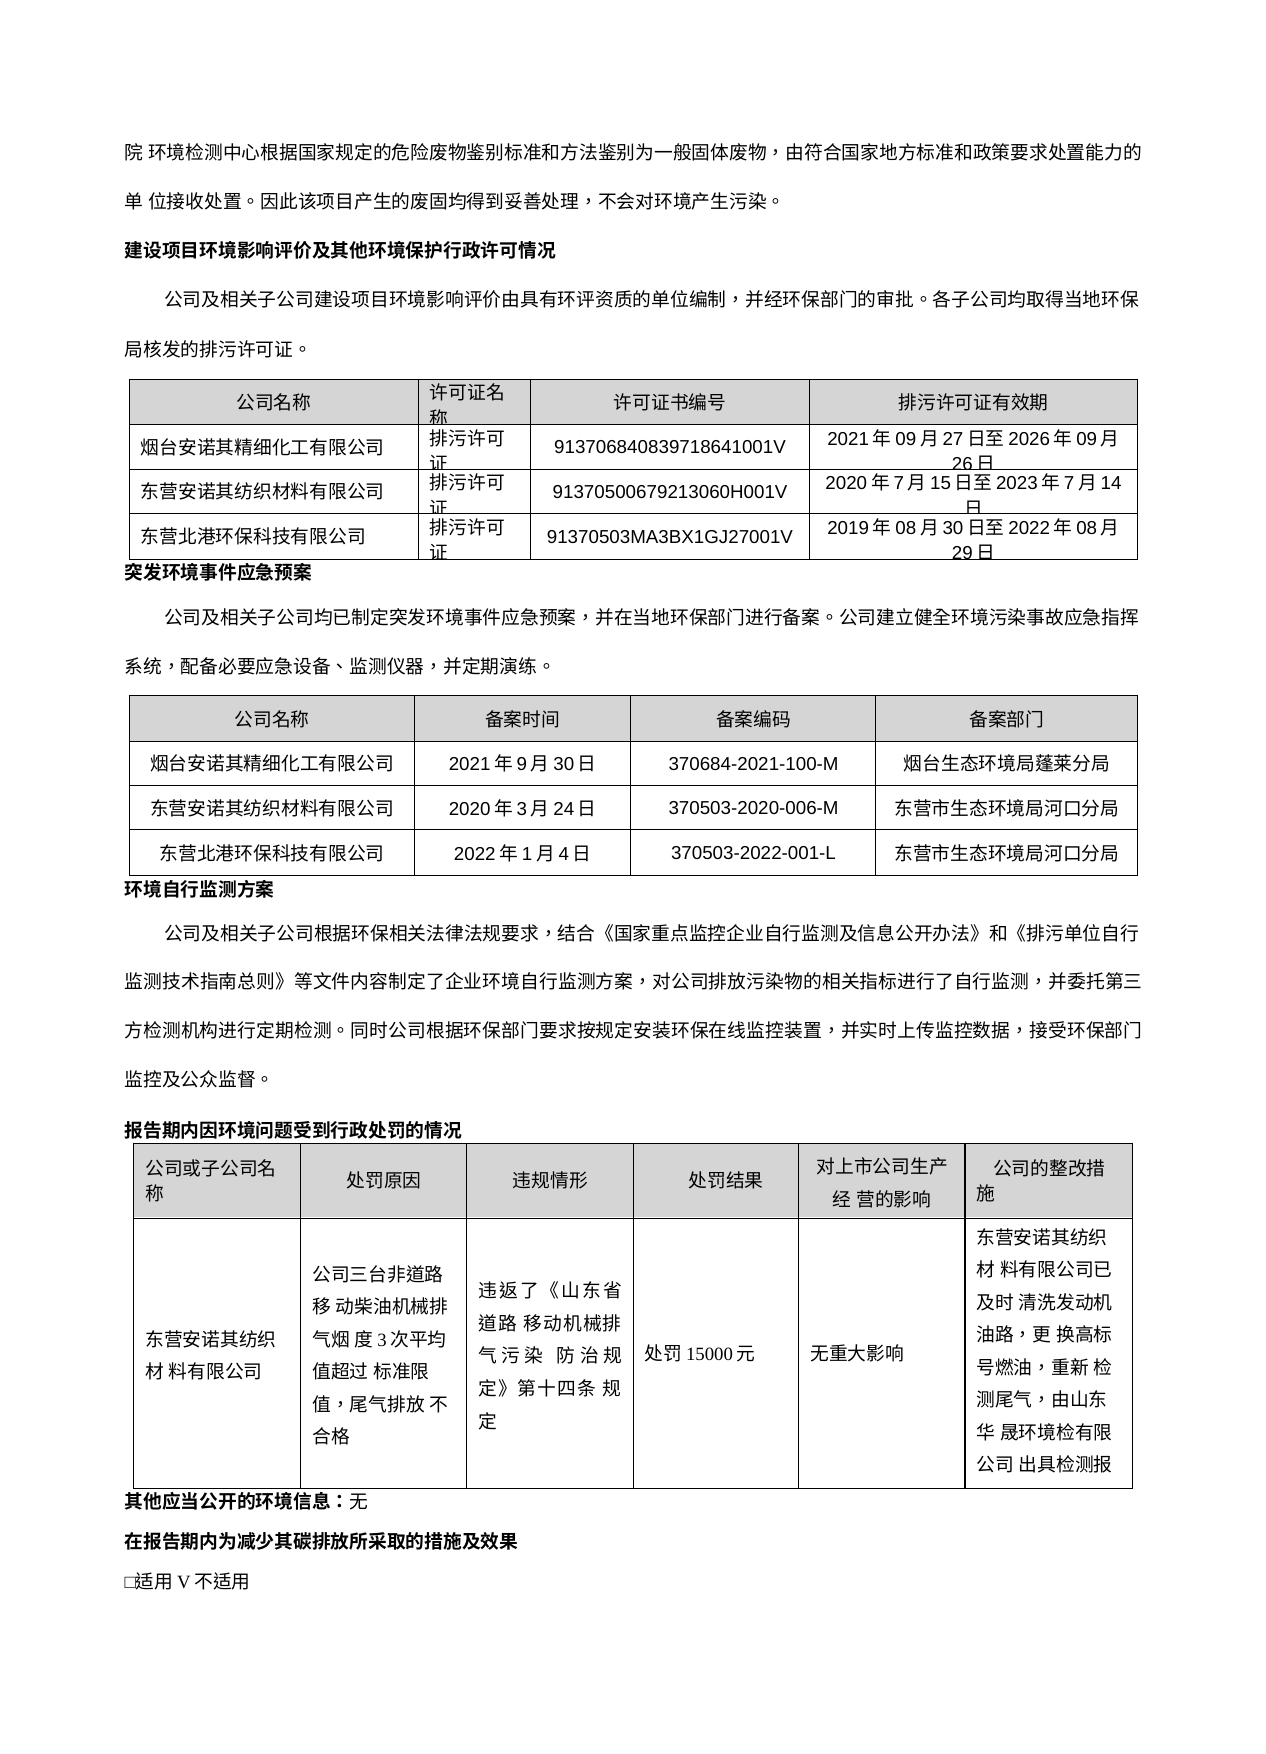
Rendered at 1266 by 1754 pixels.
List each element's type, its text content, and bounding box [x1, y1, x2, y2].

text 公司及相关子公司建设项目环境影响评价由具有环评资质的单位编制，并经环保部门的审批。各子公司均取得当地环保 局核发的排污许可证。 [124, 267, 1142, 366]
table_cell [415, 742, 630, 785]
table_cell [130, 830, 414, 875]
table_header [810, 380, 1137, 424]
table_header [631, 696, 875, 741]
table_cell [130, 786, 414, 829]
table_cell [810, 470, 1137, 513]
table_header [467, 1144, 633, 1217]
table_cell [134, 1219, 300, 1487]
text 报告期内因环境问题受到行政处罚的情况 [124, 1117, 1142, 1142]
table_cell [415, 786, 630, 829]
text 公司及相关子公司根据环保相关法律法规要求，结合《国家重点监控企业自行监测及信息公开办法》和《排污单位自行 监测技术指南总则》等文件内容制定了企业环境自行监测方案，对公司排放污染物的相关指标进行了自行监测，并委托第三 方检测机构进行定期检测。同时公司根据环保部门要求按规定安装环保在线监控装置，并实时上传监控数据，接受环保部门 监控及公众监督。 [124, 901, 1142, 1096]
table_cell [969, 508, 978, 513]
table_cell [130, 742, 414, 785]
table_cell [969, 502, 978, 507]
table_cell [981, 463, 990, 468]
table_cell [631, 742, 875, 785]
text 公司及相关子公司均已制定突发环境事件应急预案，并在当地环保部门进行备案。公司建立健全环境污染事故应急指挥 系统，配备必要应急设备、监测仪器，并定期演练。 [124, 585, 1142, 683]
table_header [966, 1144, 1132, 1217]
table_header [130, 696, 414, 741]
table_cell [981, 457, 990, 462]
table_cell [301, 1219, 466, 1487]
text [124, 120, 1142, 218]
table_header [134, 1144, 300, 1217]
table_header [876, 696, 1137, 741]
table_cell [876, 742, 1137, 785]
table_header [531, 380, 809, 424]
text 建设项目环境影响评价及其他环境保护行政许可情况 [124, 218, 1142, 267]
text □适用V不适用 [124, 1569, 1142, 1594]
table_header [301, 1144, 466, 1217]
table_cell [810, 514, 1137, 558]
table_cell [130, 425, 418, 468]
text 其他应当公开的环境信息：无 [124, 1488, 1142, 1514]
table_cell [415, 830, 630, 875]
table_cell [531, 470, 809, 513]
text 在报告期内为减少其碳排放所采取的措施及效果 [124, 1528, 1142, 1554]
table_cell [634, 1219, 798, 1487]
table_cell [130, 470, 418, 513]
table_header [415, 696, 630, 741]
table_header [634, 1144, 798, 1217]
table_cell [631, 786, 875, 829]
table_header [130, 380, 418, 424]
text 突发环境事件应急预案 [124, 559, 1142, 585]
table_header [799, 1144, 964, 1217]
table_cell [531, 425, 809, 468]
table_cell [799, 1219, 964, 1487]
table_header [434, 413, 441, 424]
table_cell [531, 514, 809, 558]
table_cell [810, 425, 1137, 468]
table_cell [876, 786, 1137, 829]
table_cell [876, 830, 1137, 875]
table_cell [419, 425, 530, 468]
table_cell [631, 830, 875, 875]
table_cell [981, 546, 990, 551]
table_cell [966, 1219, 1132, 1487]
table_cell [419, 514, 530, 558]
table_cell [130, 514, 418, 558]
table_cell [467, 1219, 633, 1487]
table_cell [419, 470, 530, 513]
text 环境自行监测方案 [124, 876, 1142, 901]
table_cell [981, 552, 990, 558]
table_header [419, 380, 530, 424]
